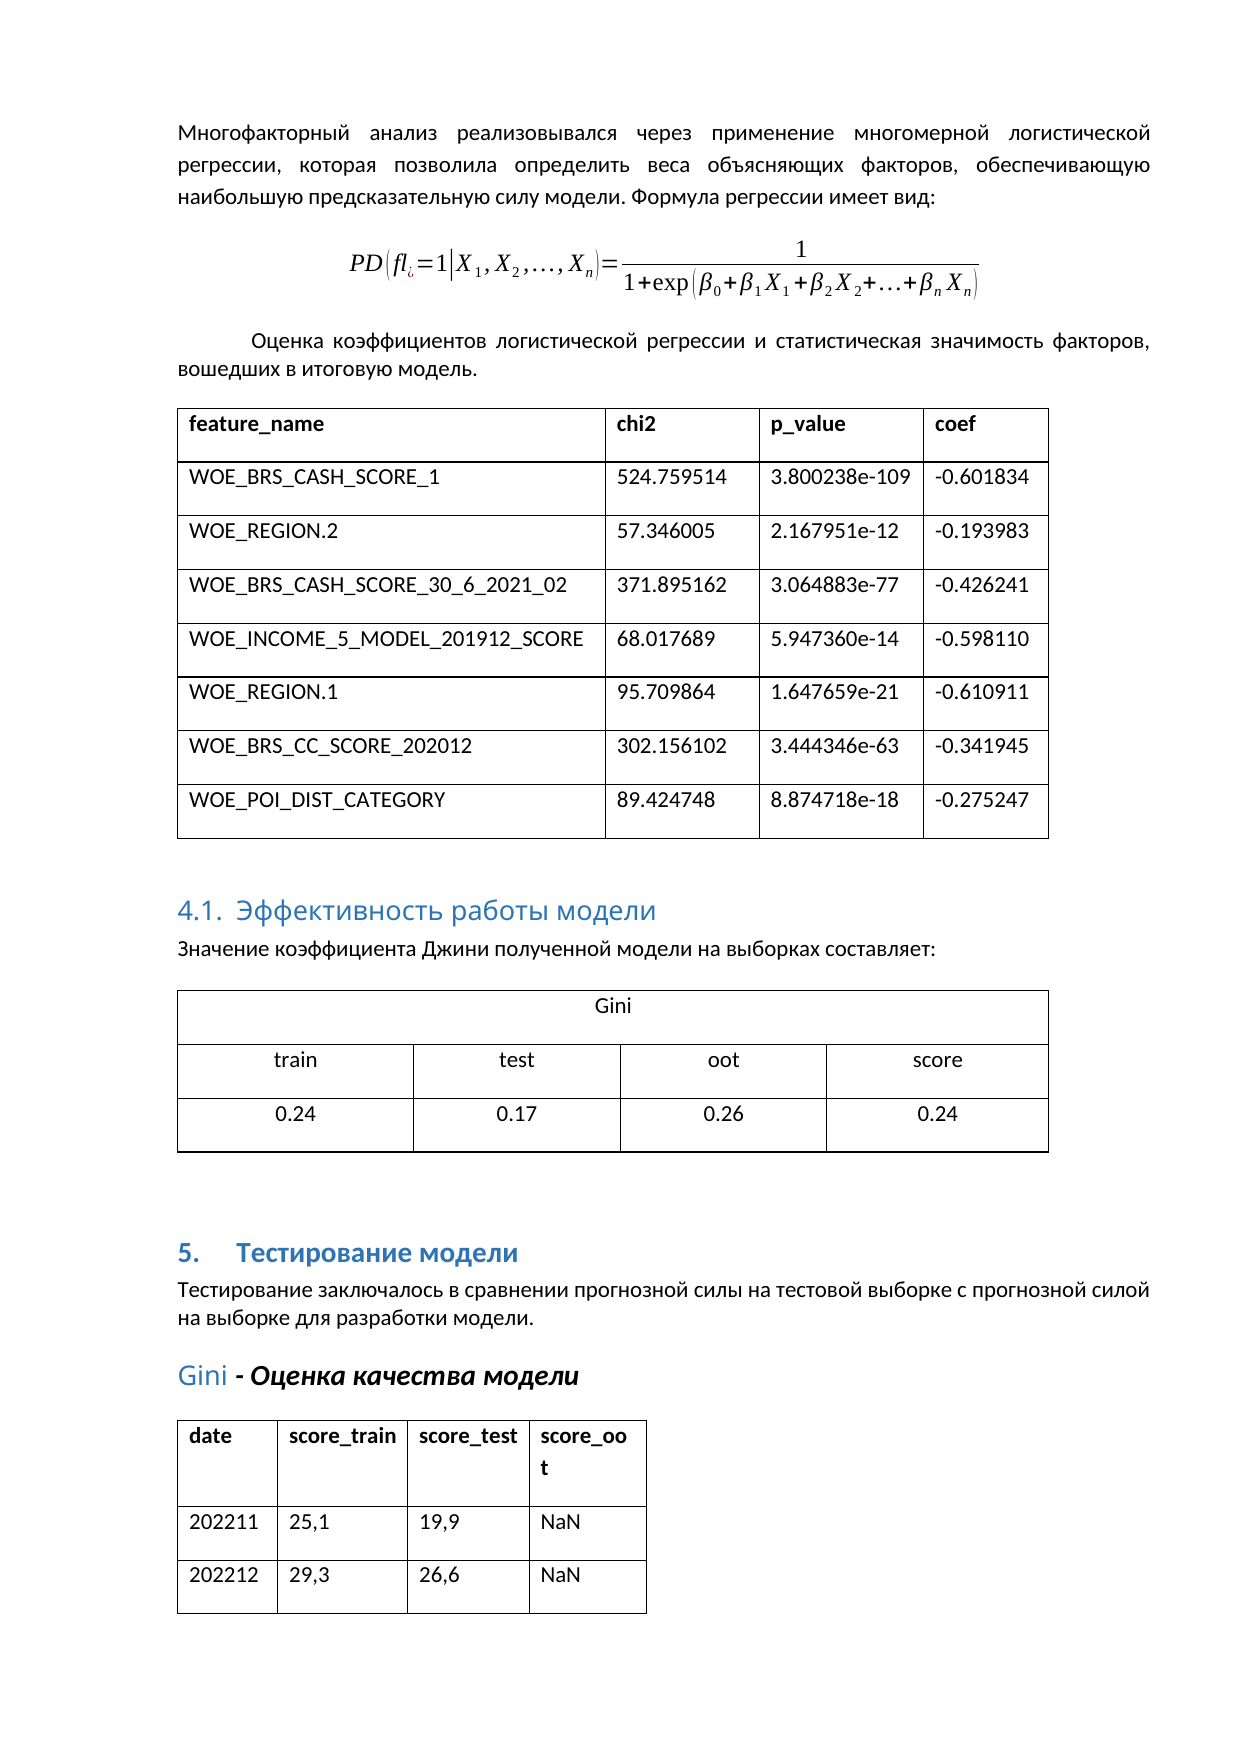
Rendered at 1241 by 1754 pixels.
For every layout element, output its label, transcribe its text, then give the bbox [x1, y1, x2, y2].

table_cell 26,6 [408, 1561, 529, 1613]
table_cell 202211 [178, 1507, 277, 1559]
table_cell 371.895162 [606, 570, 759, 623]
table_cell 3.064883e-77 [760, 570, 923, 623]
table_cell -0.598110 [924, 624, 1048, 676]
table_header score_test [408, 1421, 529, 1506]
table_cell WOE_REGION.2 [178, 516, 605, 569]
table_header date [178, 1421, 277, 1506]
table_cell 2.167951e-12 [760, 516, 923, 569]
table_cell 3.800238e-109 [760, 463, 923, 515]
table_cell 0.26 [621, 1099, 826, 1151]
text Gini - Оценка качества модели [177, 1357, 1152, 1393]
table_cell WOE_REGION.1 [178, 678, 605, 730]
table_cell 8.874718e-18 [760, 785, 923, 838]
list Оценка коэффициентов логистической регрессии и статистическая значимость факторов, вошедших в итоговую модель. [177, 327, 1152, 383]
table_cell NaN [530, 1507, 646, 1559]
table_cell -0.341945 [924, 731, 1048, 784]
table_cell -0.193983 [924, 516, 1048, 569]
table_cell 57.346005 [606, 516, 759, 569]
table_cell oot [621, 1045, 826, 1098]
table_header score_train [278, 1421, 407, 1506]
table_cell 25,1 [278, 1507, 407, 1559]
table_cell 3.444346e-63 [760, 731, 923, 784]
subtitle Эффективность работы модели [177, 892, 1152, 928]
table_cell -0.275247 [924, 785, 1048, 838]
table_cell 5.947360e-14 [760, 624, 923, 676]
table_cell 29,3 [278, 1561, 407, 1613]
text Тестирование заключалось в сравнении прогнозной силы на тестовой выборке с прогнозной силой на выборке для разработки модели. [177, 1276, 1152, 1332]
table_cell -0.426241 [924, 570, 1048, 623]
table_cell -0.610911 [924, 678, 1048, 730]
table_cell WOE_BRS_CASH_SCORE_30_6_2021_02 [178, 570, 605, 623]
table_cell 0.24 [827, 1099, 1048, 1151]
table_cell 19,9 [408, 1507, 529, 1559]
table_cell -0.601834 [924, 463, 1048, 515]
table_cell 302.156102 [606, 731, 759, 784]
table_header Gini [178, 991, 1048, 1044]
table_cell 0.17 [414, 1099, 620, 1151]
table_header score_oot [530, 1421, 646, 1506]
table_cell 1.647659e-21 [760, 678, 923, 730]
table_header feature_name [178, 409, 605, 461]
table_cell train [178, 1045, 413, 1098]
table_cell test [414, 1045, 620, 1098]
text Многофакторный анализ реализовывался через применение многомерной логистической регрессии, которая позволила определить веса объясняющих факторов, обеспечивающую наибольшую предсказательную силу модели. Формула регрессии имеет вид: [177, 118, 1152, 211]
table_cell 68.017689 [606, 624, 759, 676]
table_cell 0.24 [178, 1099, 413, 1151]
table_cell WOE_INCOME_5_MODEL_201912_SCORE [178, 624, 605, 676]
table_header p_value [760, 409, 923, 461]
table_header coef [924, 409, 1048, 461]
table_cell 95.709864 [606, 678, 759, 730]
table_cell NaN [530, 1561, 646, 1613]
table_cell WOE_POI_DIST_CATEGORY [178, 785, 605, 838]
table_cell 202212 [178, 1561, 277, 1613]
table_cell 524.759514 [606, 463, 759, 515]
subtitle Тестирование модели [177, 1234, 1152, 1270]
table_cell score [827, 1045, 1048, 1098]
table_header chi2 [606, 409, 759, 461]
table_cell WOE_BRS_CASH_SCORE_1 [178, 463, 605, 515]
table_cell WOE_BRS_CC_SCORE_202012 [178, 731, 605, 784]
list Значение коэффициента Джини полученной модели на выборках составляет: [177, 934, 1152, 962]
table_cell 89.424748 [606, 785, 759, 838]
